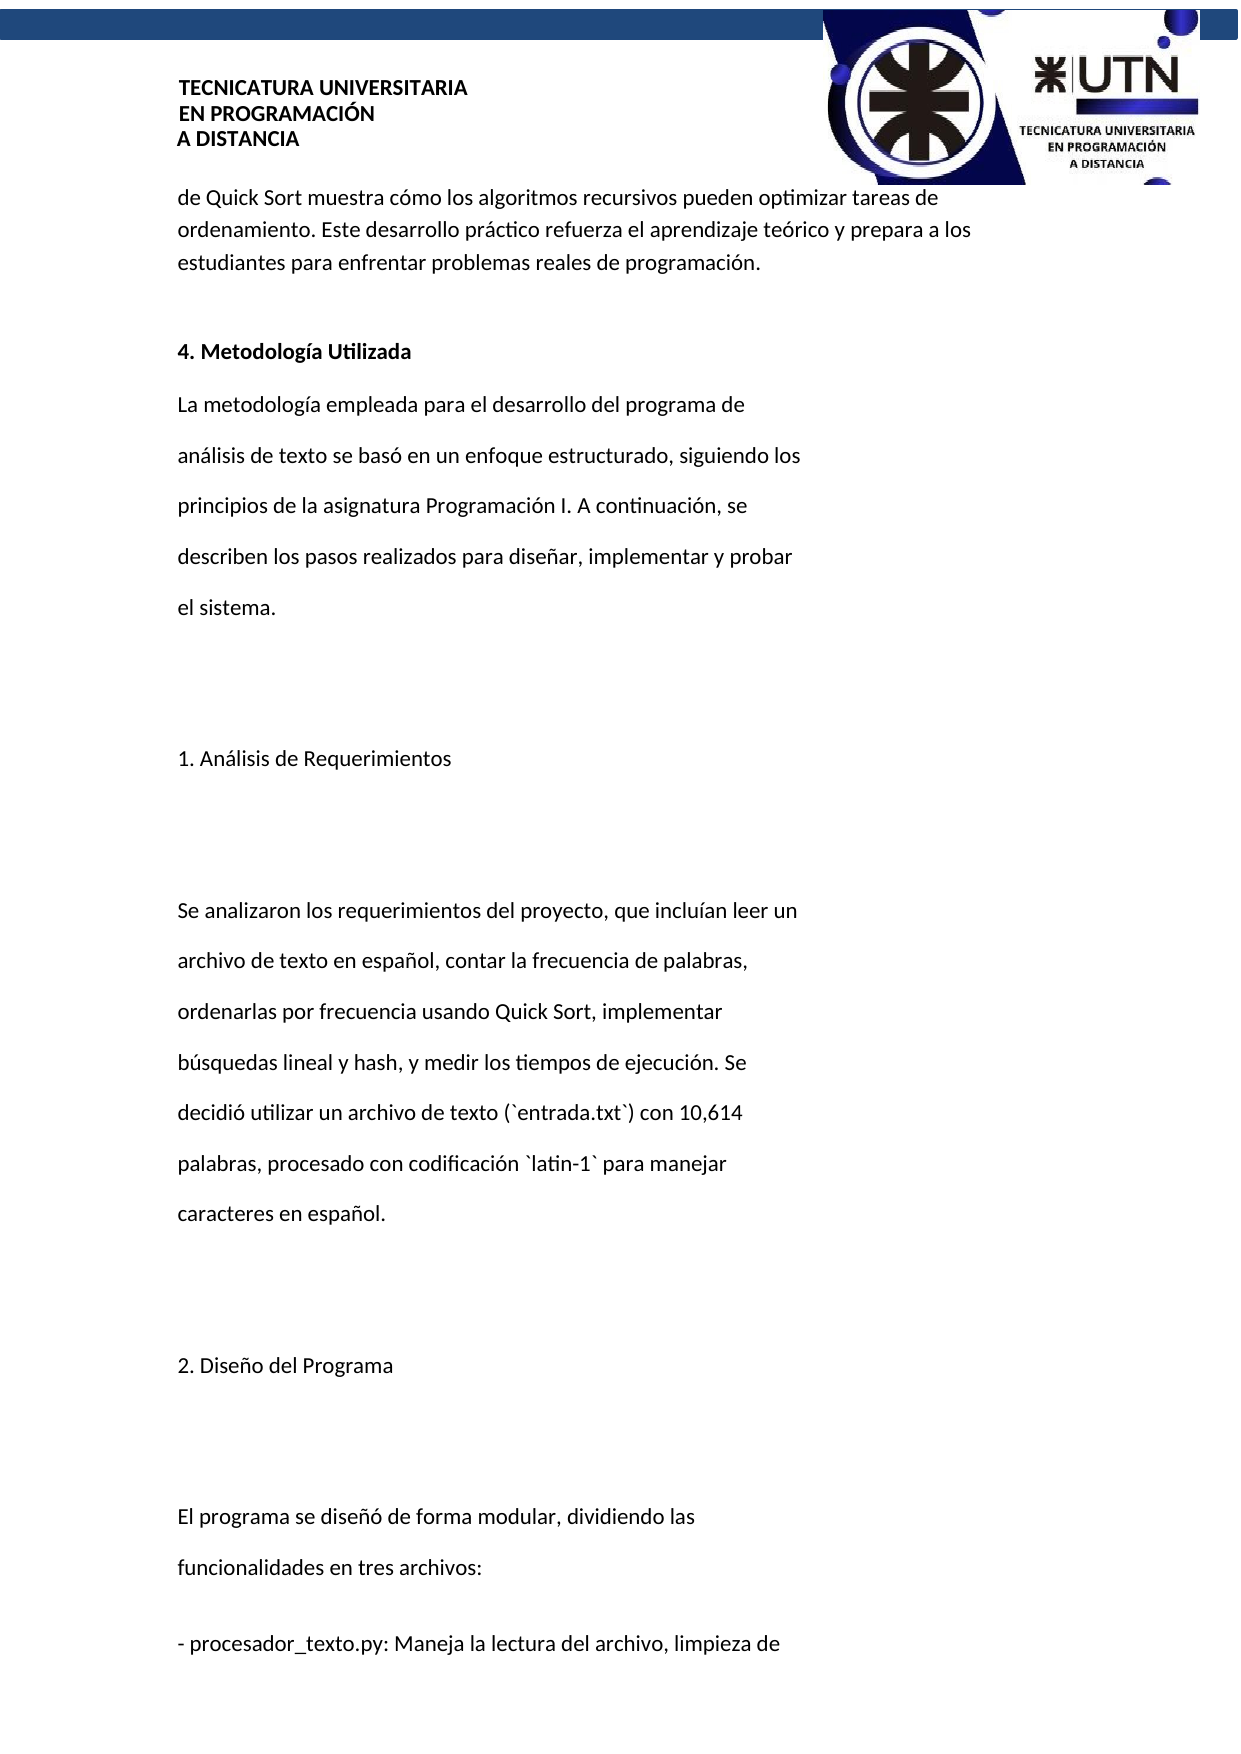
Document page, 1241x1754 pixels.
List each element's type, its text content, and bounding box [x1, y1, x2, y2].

text Se analizaron los requerimientos del proyecto, que incluían leer un archivo de texto en español, contar la frecuencia de palabras, ordenarlas por frecuencia usando Quick Sort, implementar búsquedas lineal y hash, y medir los tiempos de ejecución. Se decidió utilizar un archivo de texto (`entrada.txt`) con 10,614 palabras, procesado con codificación `latin-1` para manejar caracteres en español. [177, 896, 802, 1228]
picture [823, 10, 1200, 185]
text El programa se diseñó de forma modular, dividiendo las funcionalidades en tres archivos: [177, 1502, 802, 1581]
text 1. Análisis de Requerimientos [177, 744, 802, 772]
text 2. Diseño del Programa [177, 1351, 802, 1379]
text - procesador_texto.py: Maneja la lectura del archivo, limpieza de texto, cálculo de frecuencias y búsquedas. [177, 1629, 802, 1657]
subtitle Metodología Utilizada [177, 337, 1078, 365]
text La metodología empleada para el desarrollo del programa de análisis de texto se basó en un enfoque estructurado, siguiendo los principios de la asignatura Programación I. A continuación, se describen los pasos realizados para diseñar, implementar y probar el sistema. [177, 390, 802, 621]
